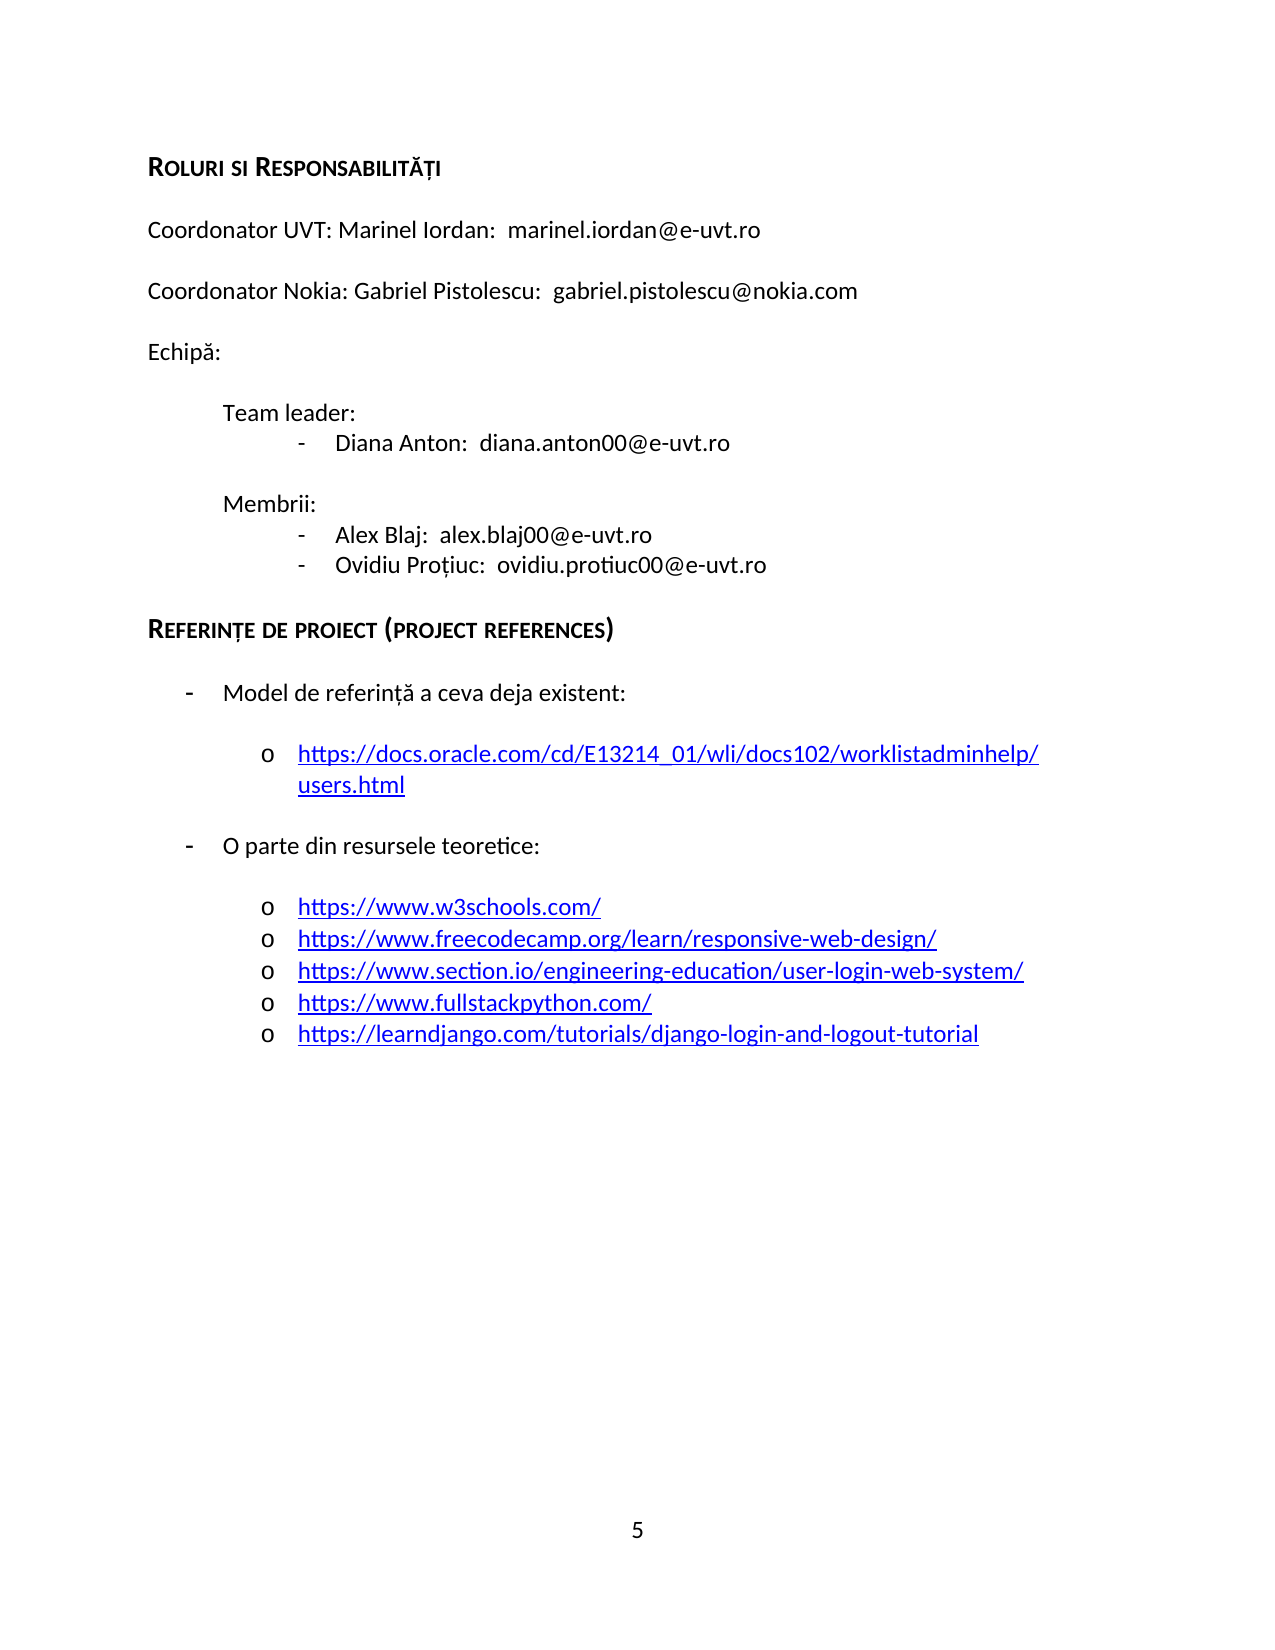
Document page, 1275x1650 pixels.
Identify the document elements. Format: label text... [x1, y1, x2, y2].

text Echipă: [148, 336, 1127, 366]
list Ovidiu Proțiuc: ovidiu.protiuc00@e-uvt.ro [298, 549, 1127, 580]
list https://www.w3schools.com/ [260, 892, 1127, 923]
list https://learndjango.com/tutorials/django-login-and-logout-tutorial [260, 1019, 1127, 1050]
list Diana Anton: diana.anton00@e-uvt.ro [298, 427, 1127, 458]
list https://www.section.io/engineering-education/user-login-web-system/ [260, 955, 1127, 987]
list Model de referință a ceva deja existent: [185, 677, 1127, 707]
subtitle Roluri si Responsabilități [148, 148, 1127, 183]
text Team leader: [148, 397, 1127, 427]
list https://www.freecodecamp.org/learn/responsive-web-design/ [260, 923, 1127, 955]
list Alex Blaj: alex.blaj00@e-uvt.ro [298, 519, 1127, 549]
text Membrii: [148, 488, 1127, 519]
list O parte din resursele teoretice: [185, 831, 1127, 861]
text Coordonator UVT: Marinel Iordan: marinel.iordan@e-uvt.ro [148, 214, 1127, 244]
list https://docs.oracle.com/cd/E13214_01/wli/docs102/worklistadminhelp/users.html [260, 738, 1127, 800]
text Coordonator Nokia: Gabriel Pistolescu: gabriel.pistolescu@nokia.com [148, 275, 1127, 305]
subtitle Referințe de proiect (project references) [148, 611, 1127, 646]
list https://www.fullstackpython.com/ [260, 987, 1127, 1019]
